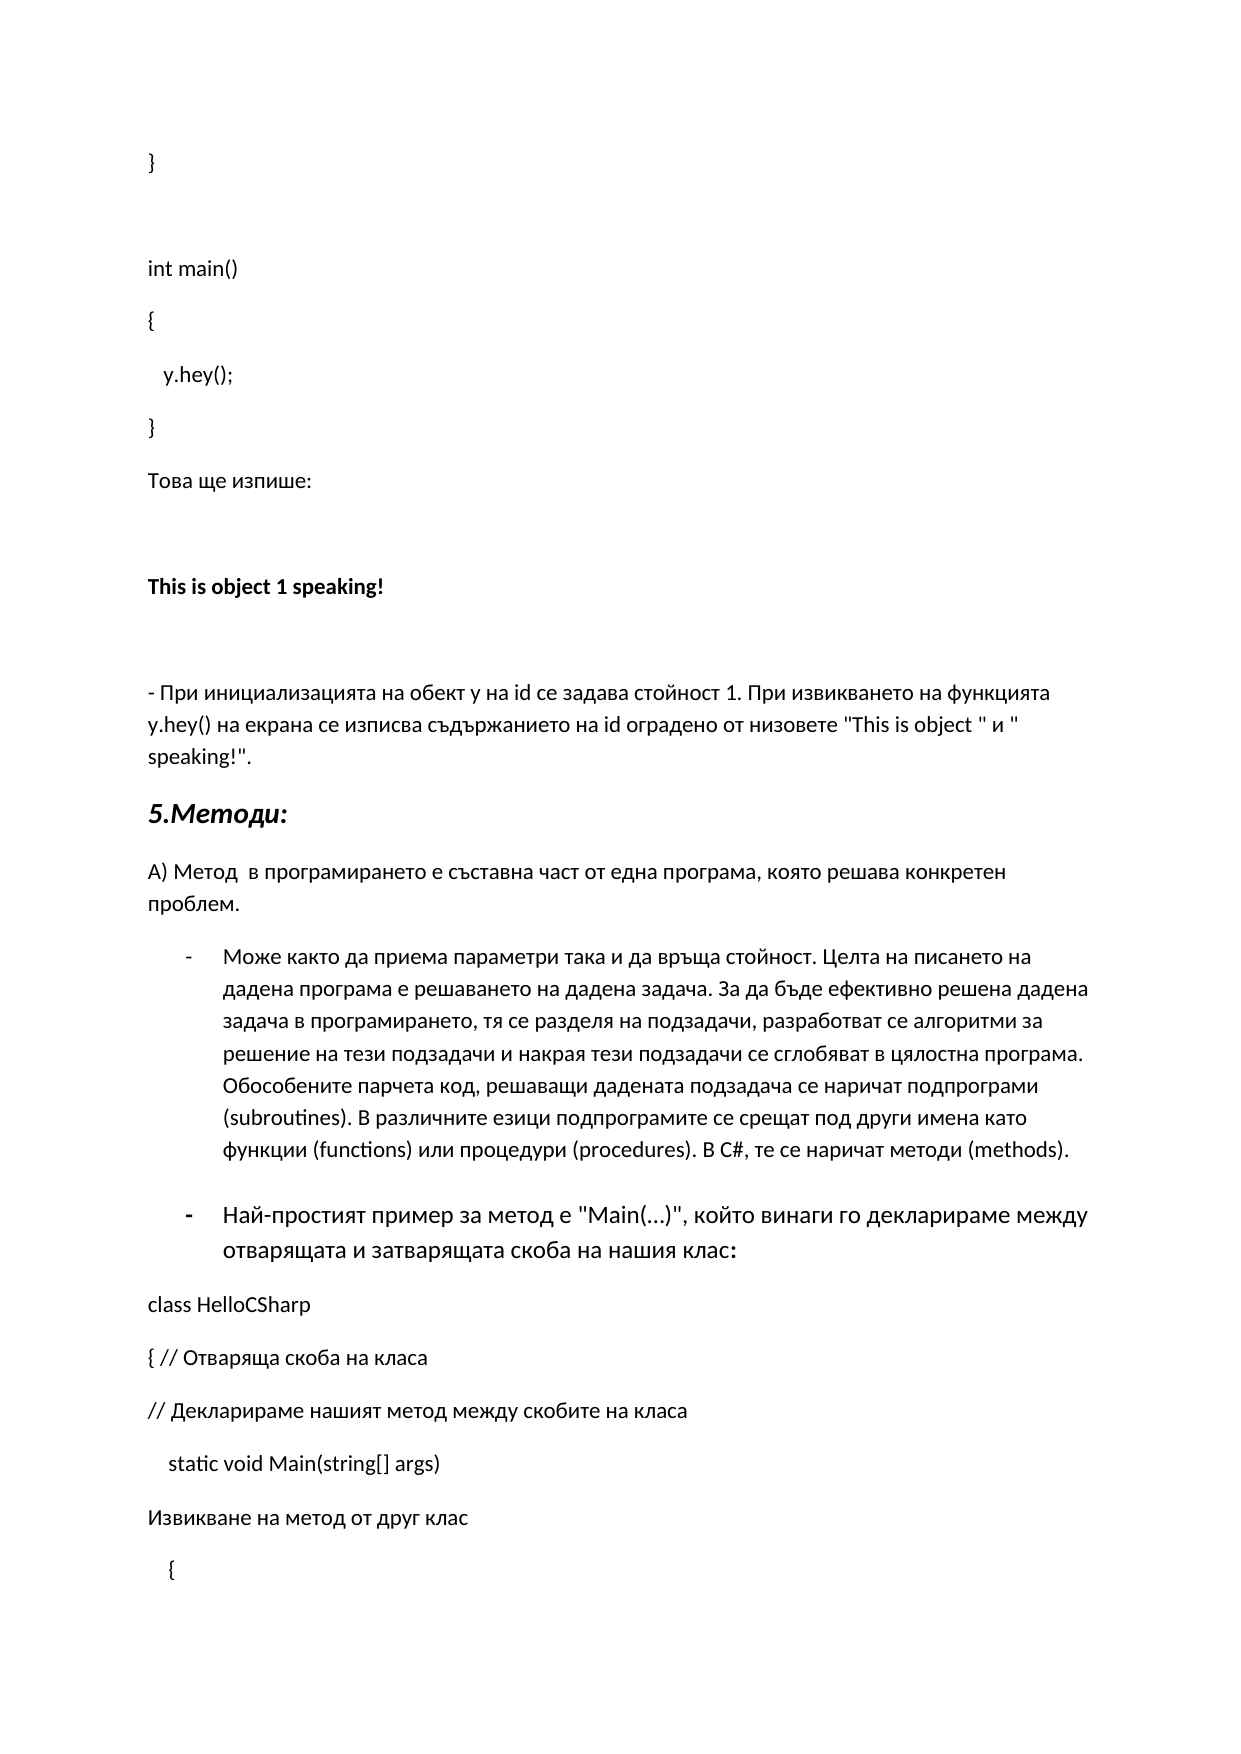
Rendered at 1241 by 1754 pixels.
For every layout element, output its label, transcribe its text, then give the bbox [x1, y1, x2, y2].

text int main() [148, 254, 1093, 282]
text { // Отваряща скоба на класа [148, 1343, 1093, 1372]
text Извикване на метод от друг клас [148, 1503, 1093, 1531]
text - При инициализацията на обект y на id се задава стойност 1. При извикването на функцията y.hey() на екрана се изписва съдържанието на id оградено от низовете "This is object " и " speaking!". [148, 678, 1093, 770]
list Най-простият пример за метод е "Main(…)", който винаги го декларираме между отварящата и затварящата скоба на нашия клас: [185, 1200, 1093, 1265]
text Това ще изпише: [148, 466, 1093, 494]
text static void Main(string[] args) [148, 1449, 1093, 1478]
text This is object 1 speaking! [148, 572, 1093, 600]
text А) Метод в програмирането е съставна част от една програма, която решава конкретен проблем. [148, 857, 1093, 917]
list Може както да приема параметри така и да връща стойност. Целта на писането на дадена програма е решаването на дадена задача. За да бъде ефективно решена дадена задача в програмирането, тя се разделя на подзадачи, разработват се алгоритми за решение на тези подзадачи и накрая тези подзадачи се сглобяват в цялостна програма. Обособените парчета код, решаващи дадената подзадача се наричат подпрограми (subroutines). В различните езици подпрограмите се срещат под други имена като функции (functions) или процедури (procedures). В C#, те се наричат методи (methods). [185, 942, 1093, 1163]
text // Декларираме нашият метод между скобите на класа [148, 1397, 1093, 1424]
text { [148, 1556, 1093, 1584]
text 5.Методи: [148, 795, 1093, 831]
text class HelloCSharp [148, 1291, 1093, 1318]
text y.hey(); [148, 360, 1093, 388]
text { [148, 307, 1093, 335]
text } [148, 413, 1093, 441]
text } [148, 148, 1093, 176]
